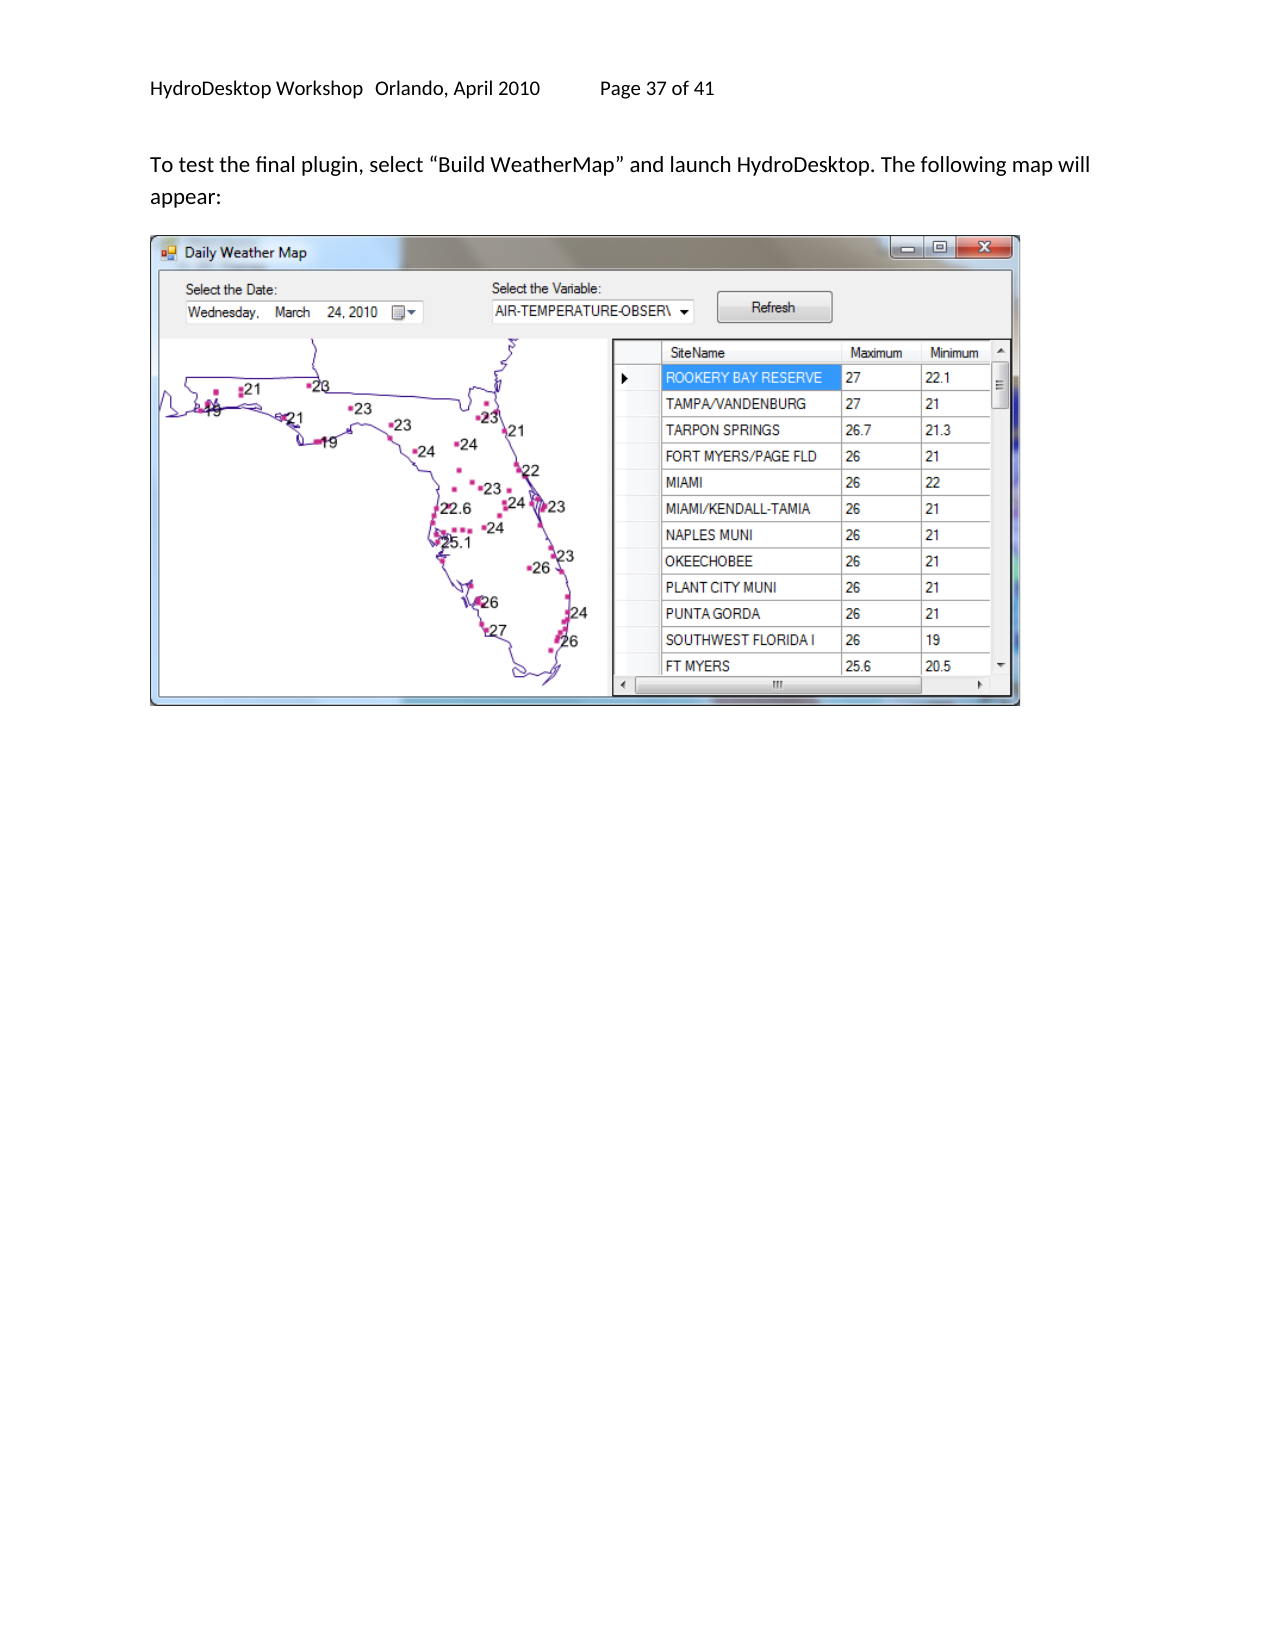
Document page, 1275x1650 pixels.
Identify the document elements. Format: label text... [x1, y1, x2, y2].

picture [150, 235, 1021, 706]
text To test the final plugin, select “Build WeatherMap” and launch HydroDesktop. The following map will appear: [150, 150, 1125, 210]
